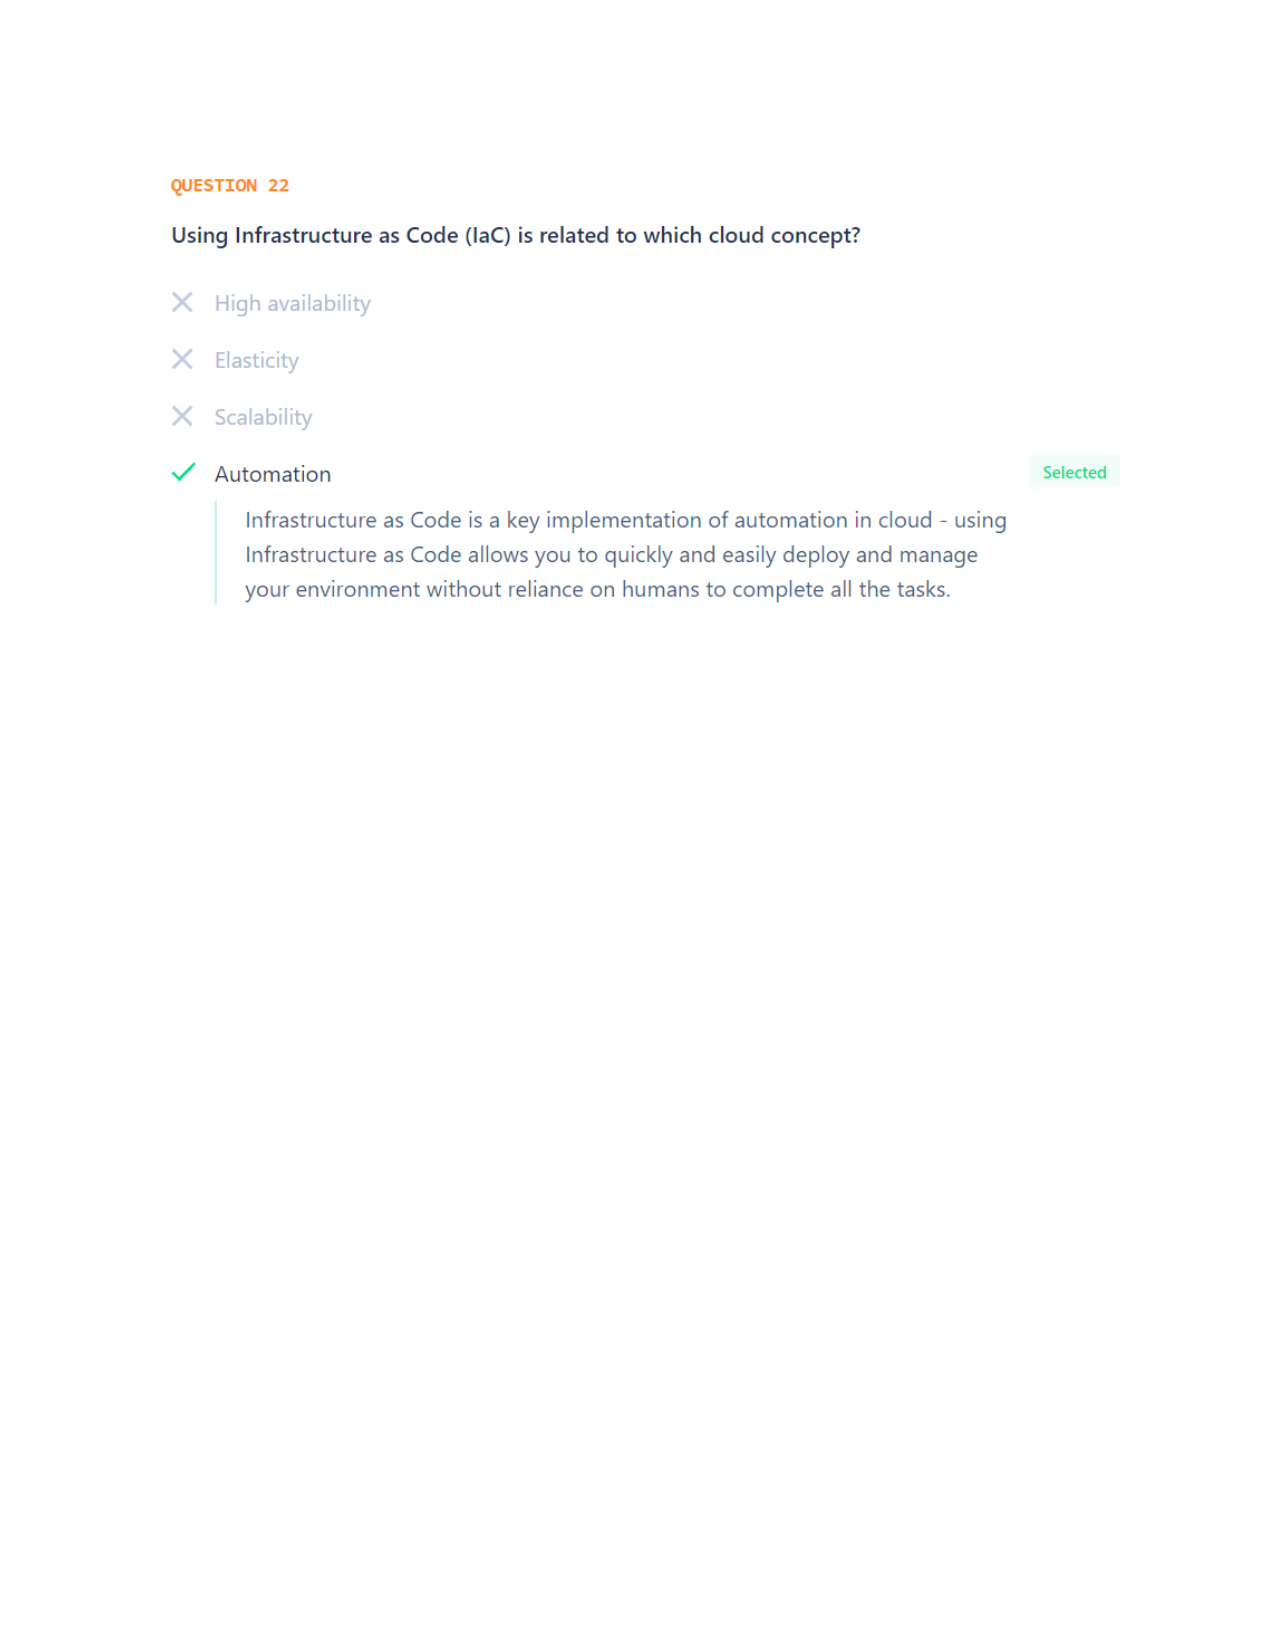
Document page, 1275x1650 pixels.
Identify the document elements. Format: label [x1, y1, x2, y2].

picture [150, 150, 1125, 637]
